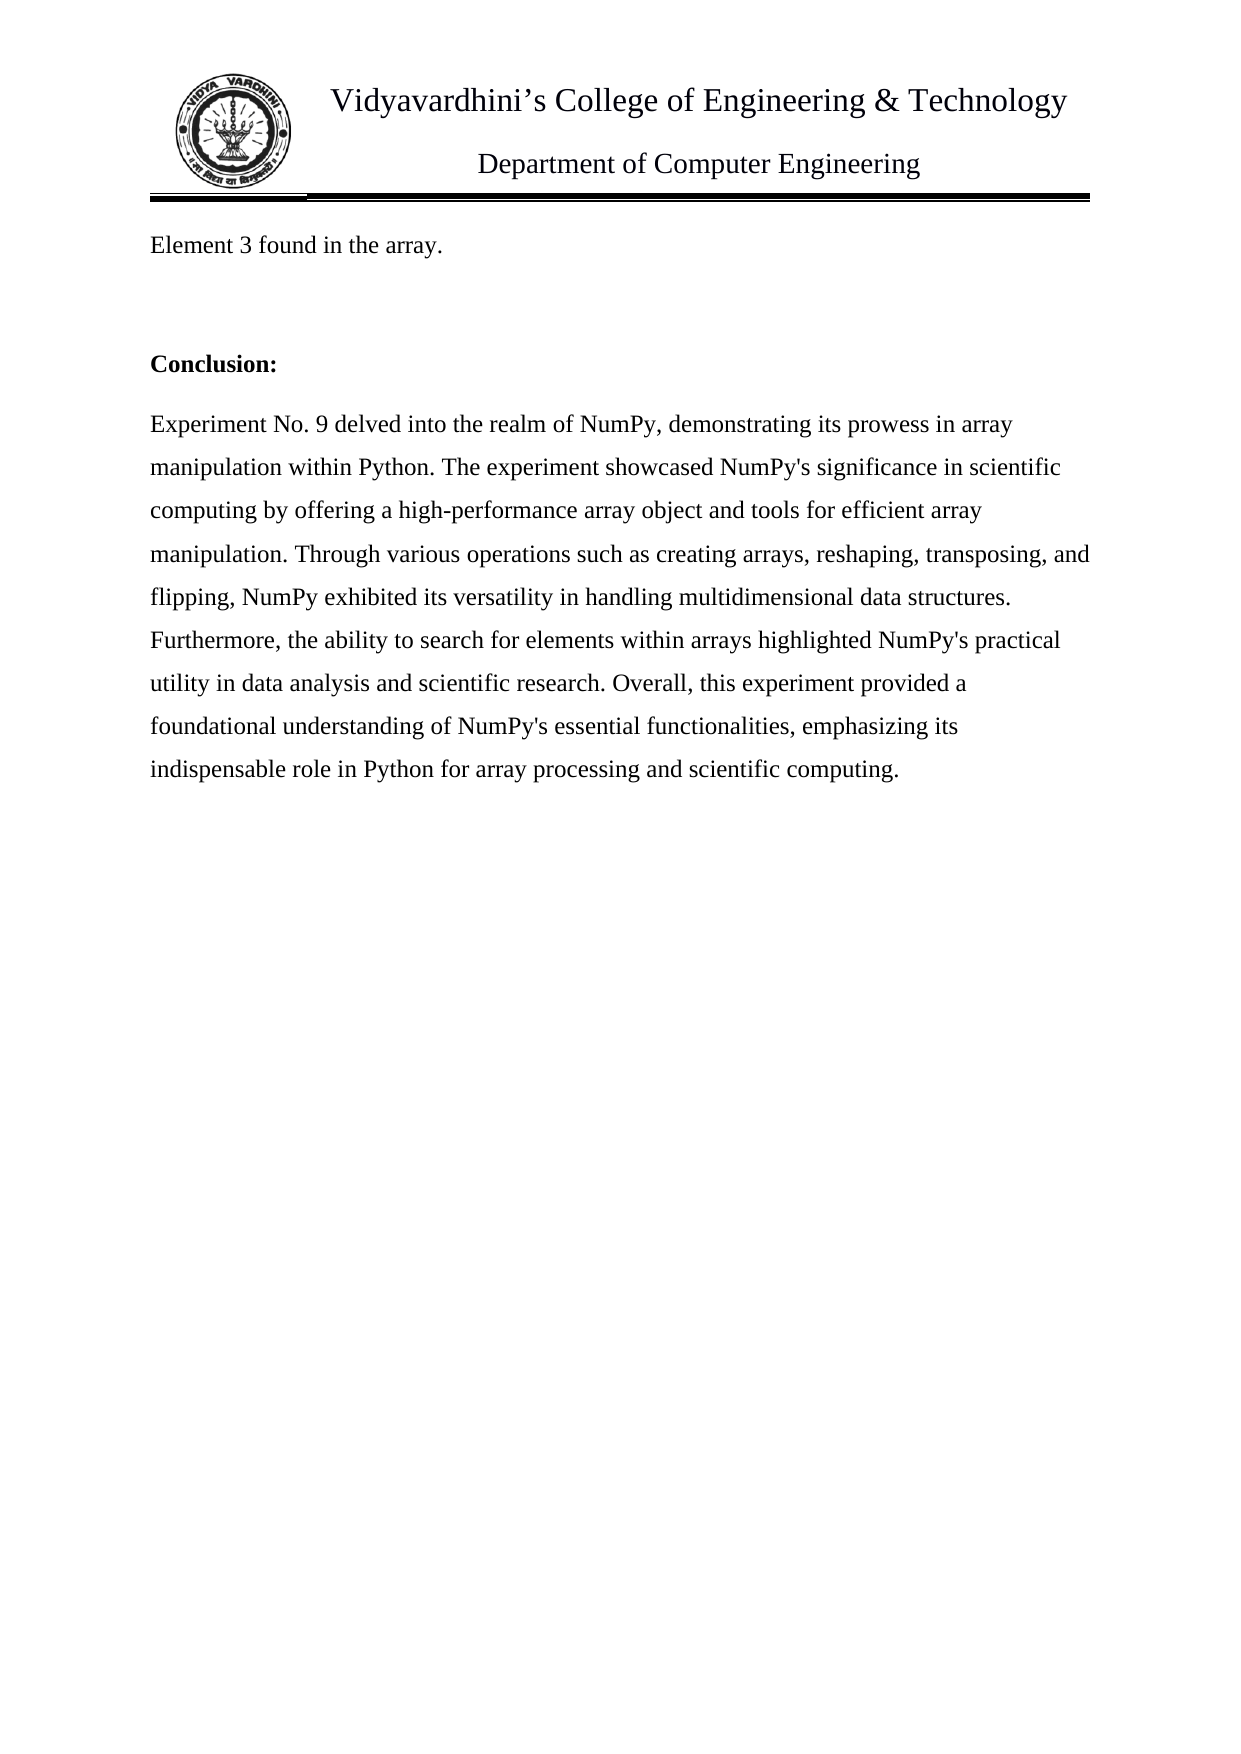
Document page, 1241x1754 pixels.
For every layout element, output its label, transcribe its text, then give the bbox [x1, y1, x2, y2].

text Element 3 found in the array. [150, 230, 1090, 259]
text Conclusion: [150, 349, 1090, 378]
text Experiment No. 9 delved into the realm of NumPy, demonstrating its prowess in array manipulation within Python. The experiment showcased NumPy's significance in scientific computing by offering a high-performance array object and tools for efficient array manipulation. Through various operations such as creating arrays, reshaping, transposing, and flipping, NumPy exhibited its versatility in handling multidimensional data structures. Furthermore, the ability to search for elements within arrays highlighted NumPy's practical utility in data analysis and scientific research. Overall, this experiment provided a foundational understanding of NumPy's essential functionalities, emphasizing its indispensable role in Python for array processing and scientific computing. [150, 409, 1090, 783]
picture [173, 73, 292, 190]
